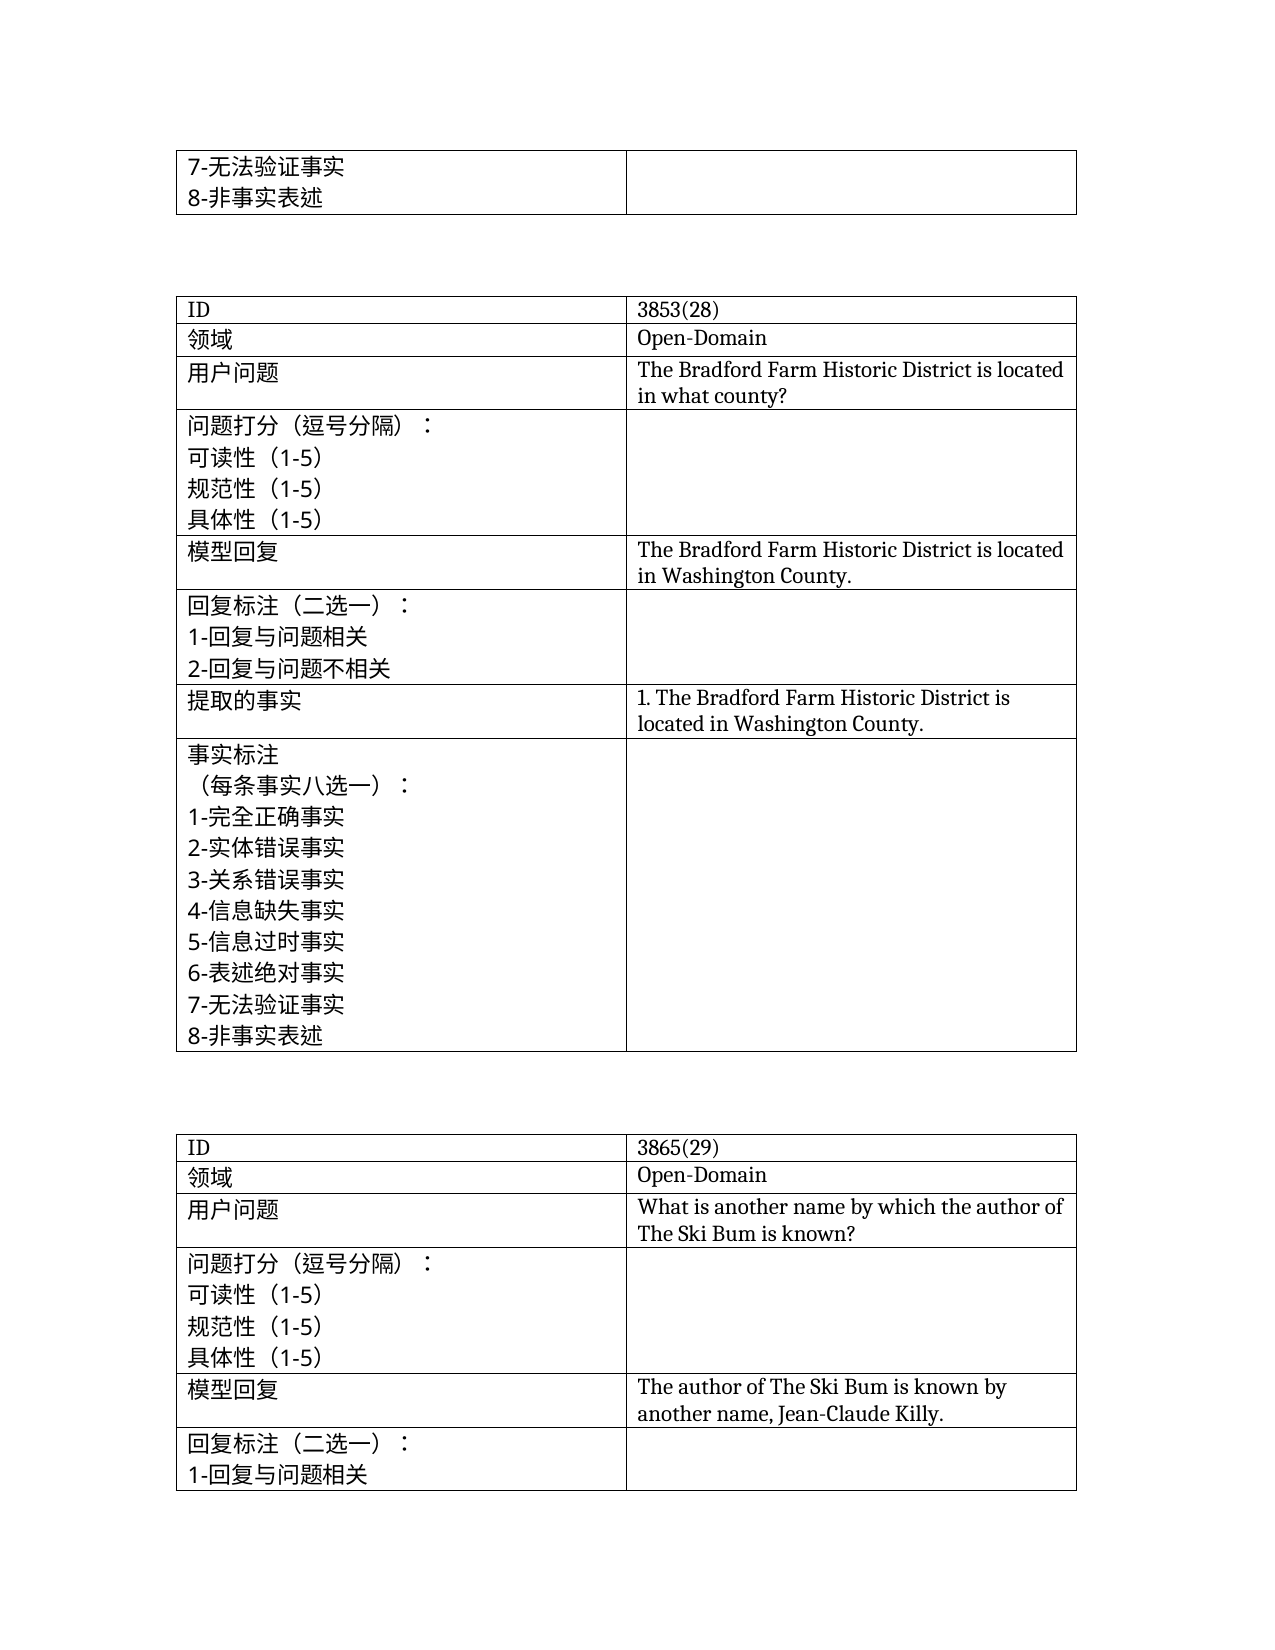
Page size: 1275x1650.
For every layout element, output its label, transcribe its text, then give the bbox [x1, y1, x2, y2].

table_cell The Bradford Farm Historic District is located in Washington County. [627, 536, 1076, 589]
table_cell 问题打分（逗号分隔）： 可读性（1-5） 规范性（1-5） 具体性（1-5） [177, 410, 626, 535]
table_cell 事实标注 （每条事实八选一）： 1-完全正确事实 2-实体错误事实 3-关系错误事实 4-信息缺失事实 5-信息过时事实 6-表述绝对事实 7-无法验证事实 8-非事实表述 [177, 739, 626, 1051]
table_cell 回复标注（二选一）： 1-回复与问题相关 2-回复与问题不相关 [177, 590, 626, 684]
table_cell 用户问题 [177, 1194, 626, 1247]
table_cell [627, 1248, 1076, 1373]
table_cell 模型回复 [177, 1374, 626, 1427]
table_cell Open-Domain [627, 324, 1076, 356]
table_cell [627, 1428, 1076, 1490]
table_cell 用户问题 [177, 357, 626, 409]
table_header 3865(29) [627, 1135, 1076, 1161]
table_cell 领域 [177, 1162, 626, 1193]
table_cell The author of The Ski Bum is known by another name, Jean-Claude Killy. [627, 1374, 1076, 1427]
table_cell Open-Domain [627, 1162, 1076, 1193]
table_cell 提取的事实 [177, 685, 626, 738]
table_cell [627, 590, 1076, 684]
table_cell 事实标注 （每条事实八选一）： 1-完全正确事实 2-实体错误事实 3-关系错误事实 4-信息缺失事实 5-信息过时事实 6-表述绝对事实 7-无法验证事实 8-非事实表述 [177, 151, 626, 213]
table_cell 1. The Bradford Farm Historic District is located in Washington County. [627, 685, 1076, 738]
table_cell 领域 [177, 324, 626, 356]
table_header 3853(28) [627, 297, 1076, 323]
table_cell What is another name by which the author of The Ski Bum is known? [627, 1194, 1076, 1247]
table_cell 问题打分（逗号分隔）： 可读性（1-5） 规范性（1-5） 具体性（1-5） [177, 1248, 626, 1373]
table_cell 回复标注（二选一）： 1-回复与问题相关 2-回复与问题不相关 [177, 1428, 626, 1490]
table_header ID [177, 297, 626, 323]
table_cell 模型回复 [177, 536, 626, 589]
table_cell [627, 151, 1076, 213]
table_header ID [177, 1135, 626, 1161]
table_cell The Bradford Farm Historic District is located in what county? [627, 357, 1076, 409]
table_cell [627, 739, 1076, 1051]
table_cell [627, 410, 1076, 535]
